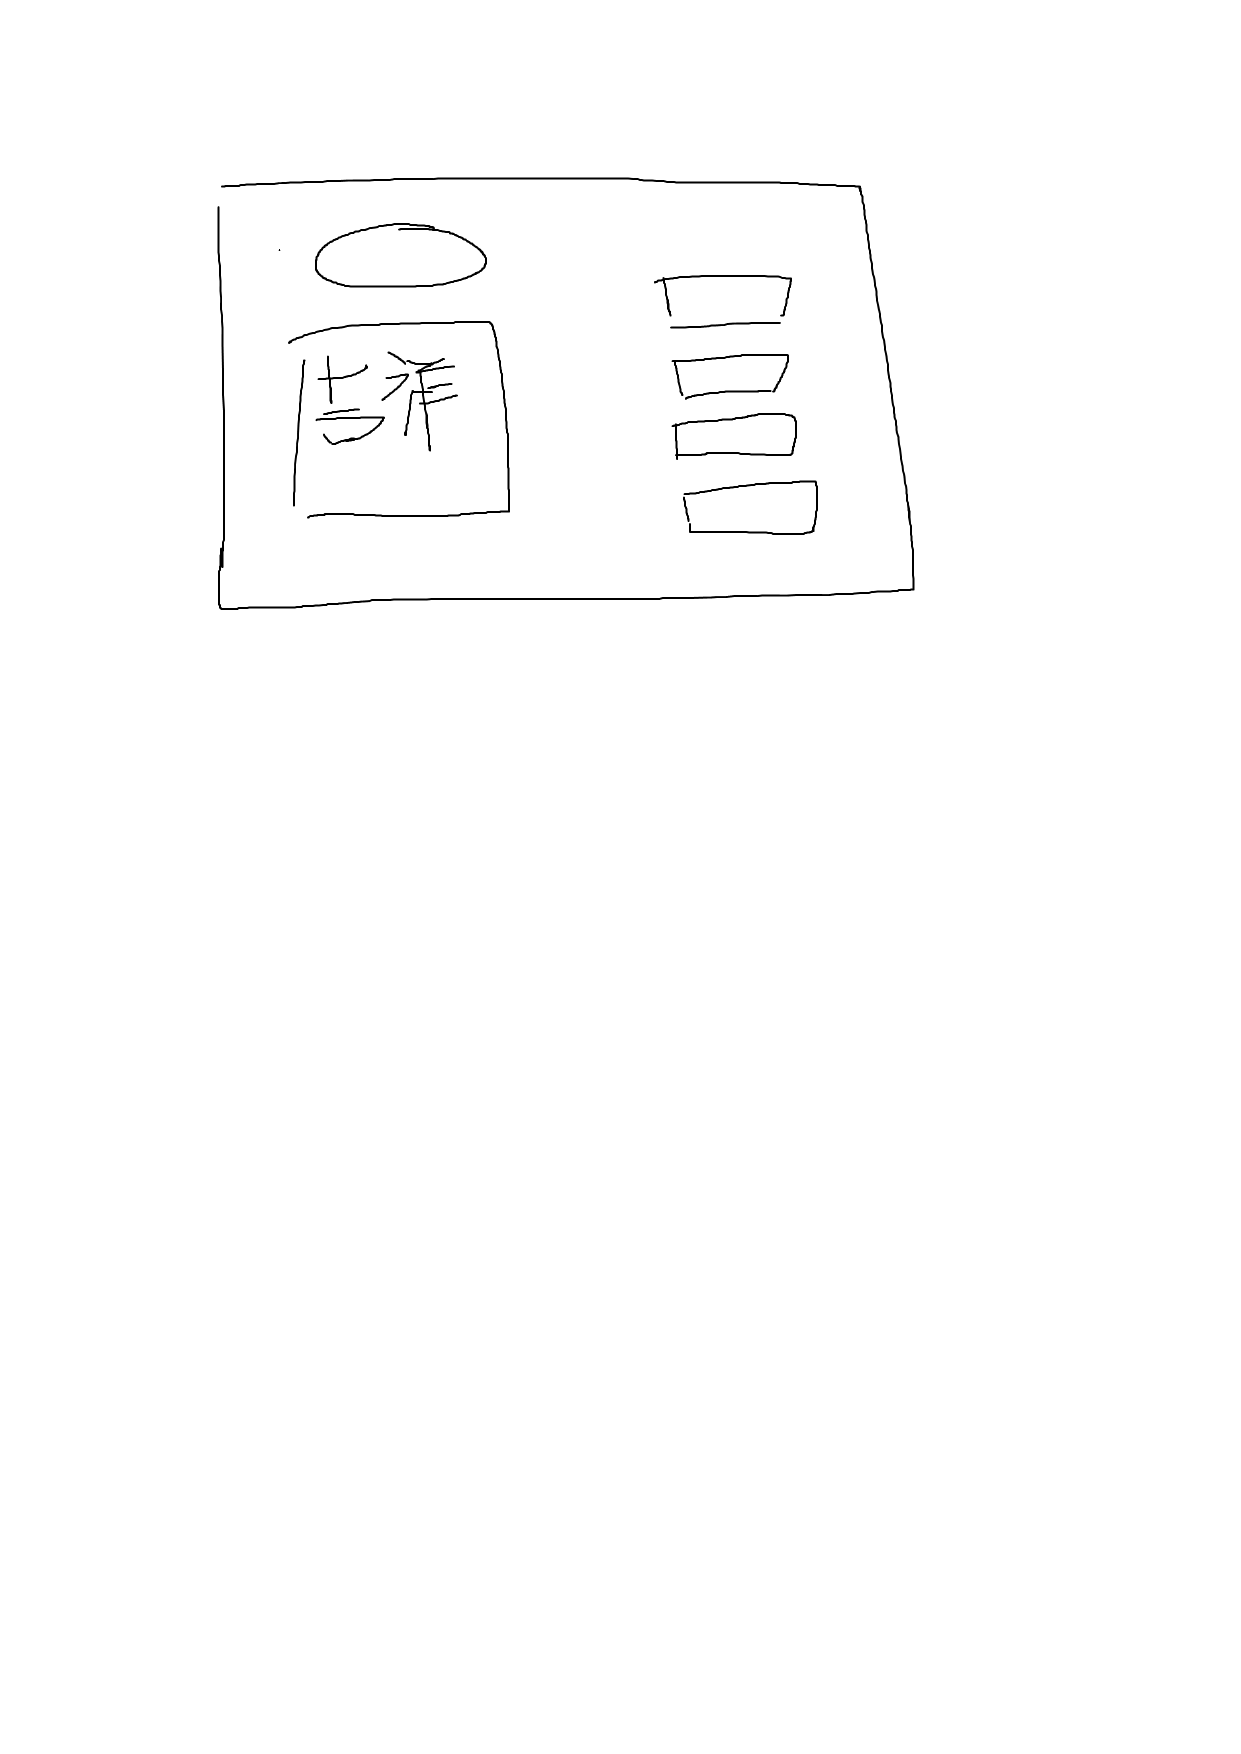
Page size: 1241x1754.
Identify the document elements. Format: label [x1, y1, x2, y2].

picture [187, 162, 1053, 611]
